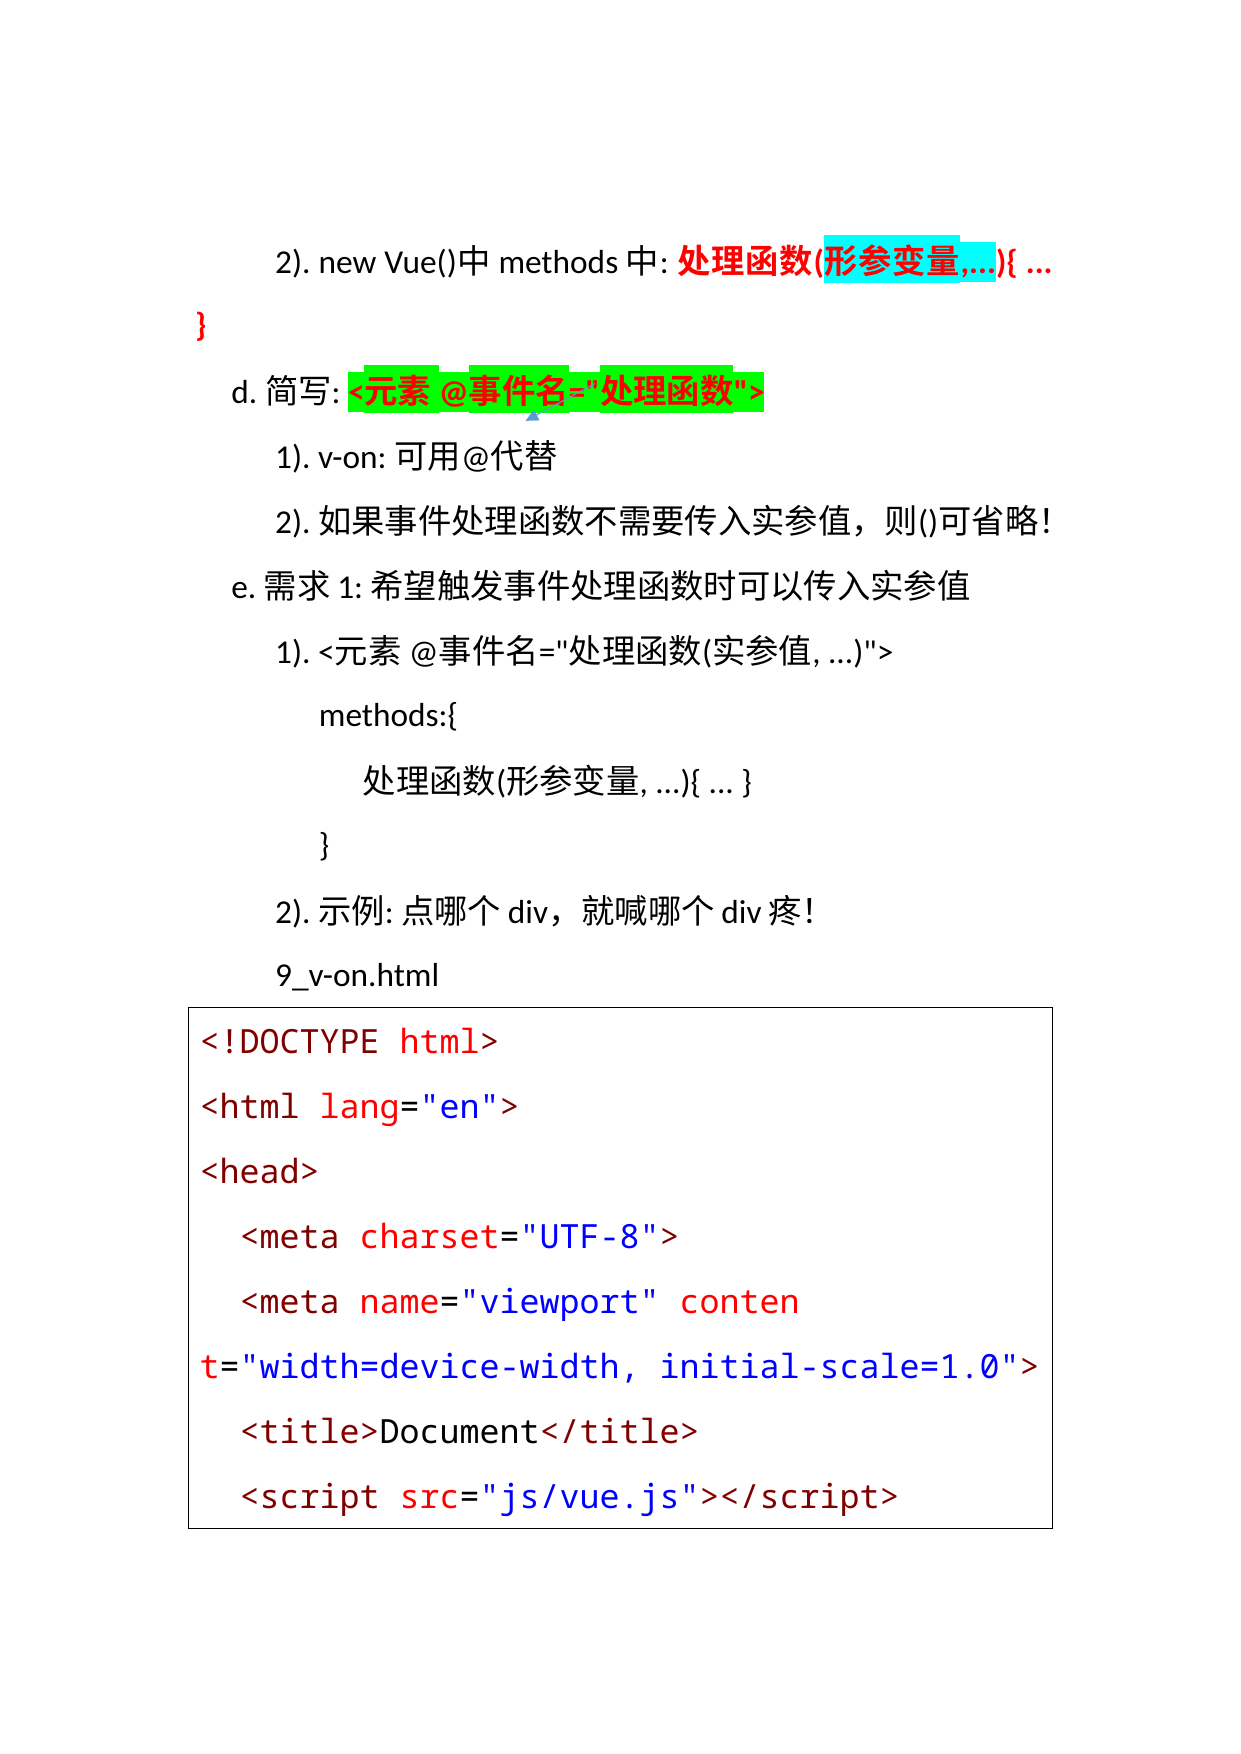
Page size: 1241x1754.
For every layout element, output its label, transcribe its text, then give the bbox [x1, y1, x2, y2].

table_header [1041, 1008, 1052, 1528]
text 9_v-on.html [187, 942, 1053, 1007]
text 处理函数(形参变量, ...){ ... } [187, 747, 1053, 812]
text 2). new Vue()中methods中: 处理函数(形参变量,...){ ... } [187, 227, 1053, 357]
text methods:{ [187, 682, 1053, 747]
text d. 简写: <元素 @事件名="处理函数"> [187, 357, 1053, 422]
text 2). 示例: 点哪个div，就喊哪个div疼！ [187, 877, 1053, 942]
text 1). v-on: 可用@代替 [187, 422, 1053, 487]
text e. 需求1: 希望触发事件处理函数时可以传入实参值 [187, 552, 1053, 617]
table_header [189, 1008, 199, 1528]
text 2). 如果事件处理函数不需要传入实参值，则()可省略！ [187, 487, 1053, 552]
text } [187, 812, 1053, 877]
text 1). <元素 @事件名="处理函数(实参值, ...)"> [187, 617, 1053, 682]
